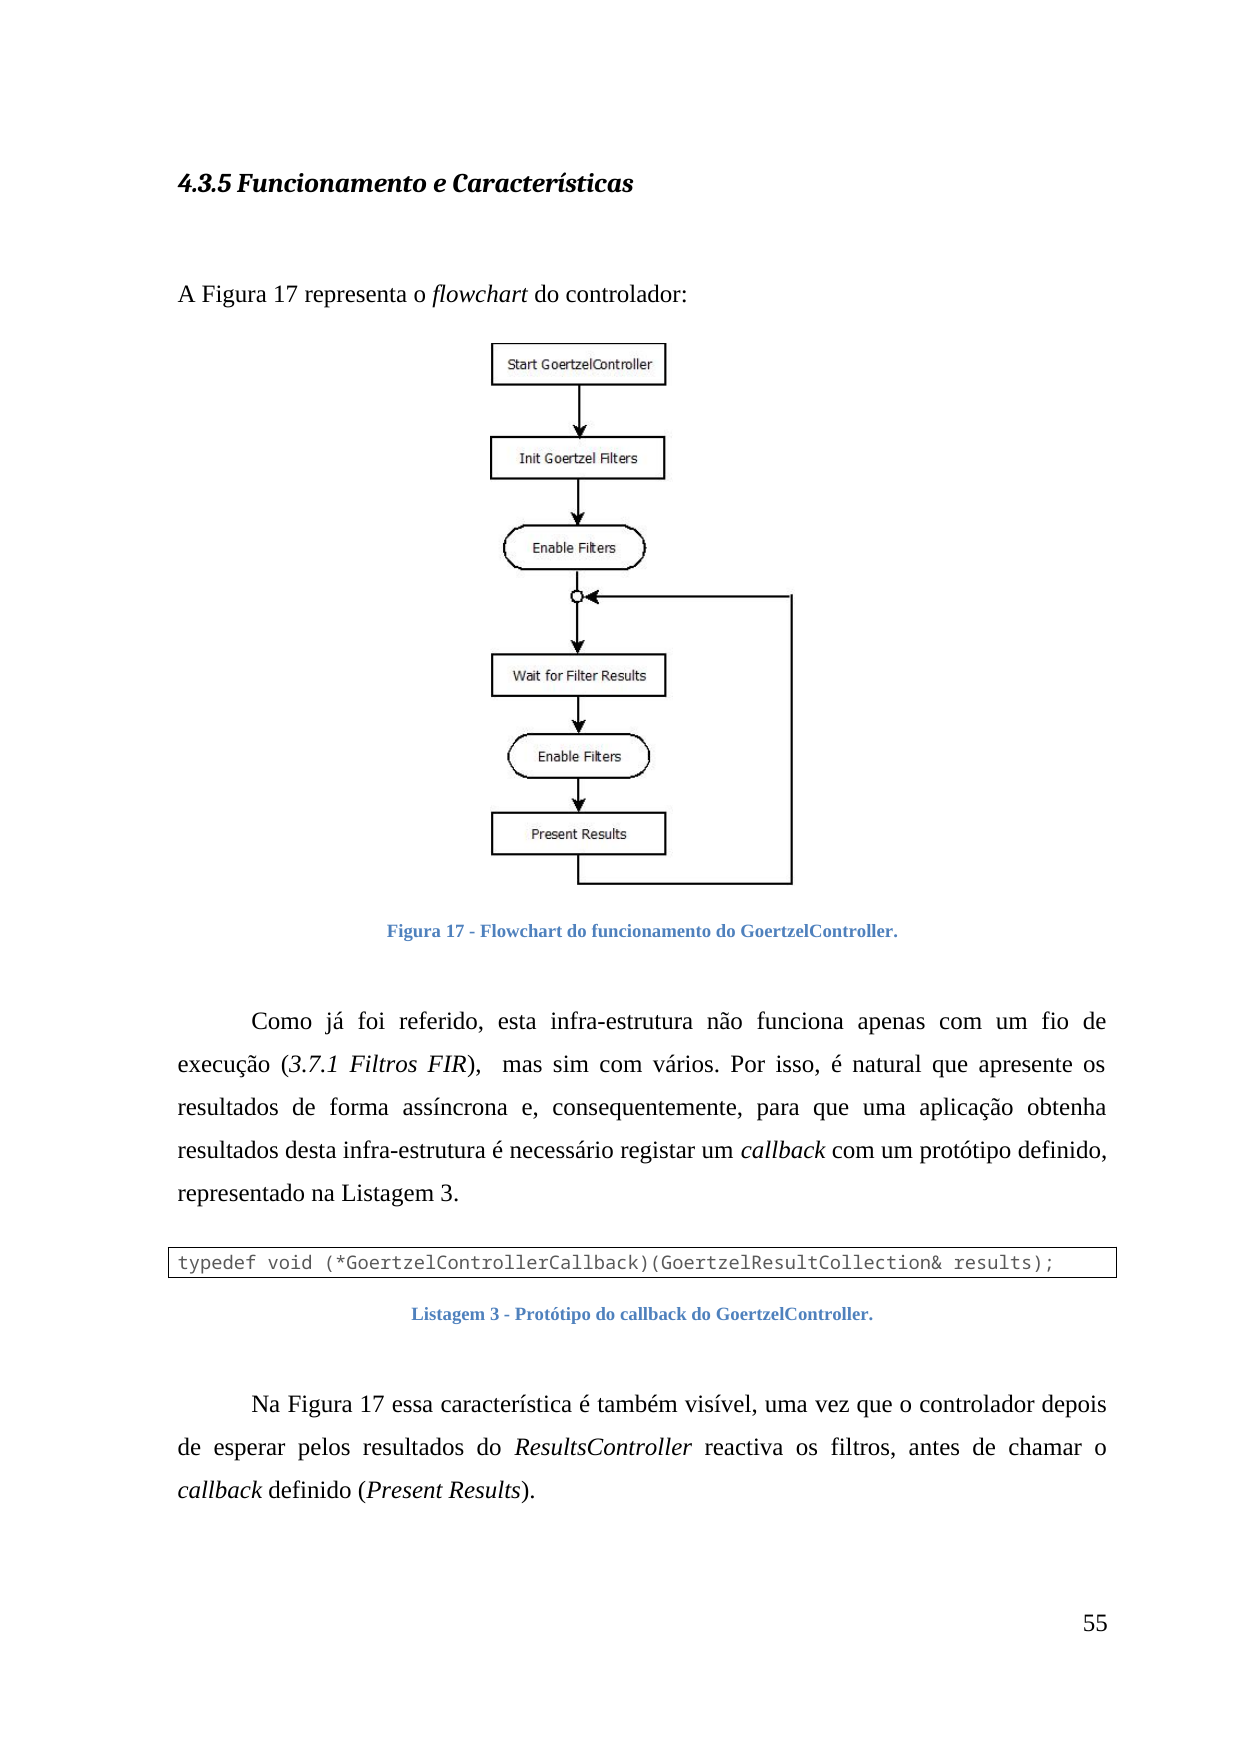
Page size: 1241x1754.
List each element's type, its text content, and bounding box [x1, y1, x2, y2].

picture [490, 343, 795, 886]
text typedef void (*GoertzelControllerCallback)(GoertzelResultCollection& results); [169, 1248, 1116, 1277]
text A Figura 17 representa o flowchart do controlador: [177, 279, 1107, 308]
text Na Figura 17 essa característica é também visível, uma vez que o controlador depois de esperar pelos resultados do ResultsController reactiva os filtros, antes de chamar o callback definido (Present Results). [177, 1346, 1107, 1504]
subtitle 4.3.5 Funcionamento e Características [177, 168, 1107, 199]
